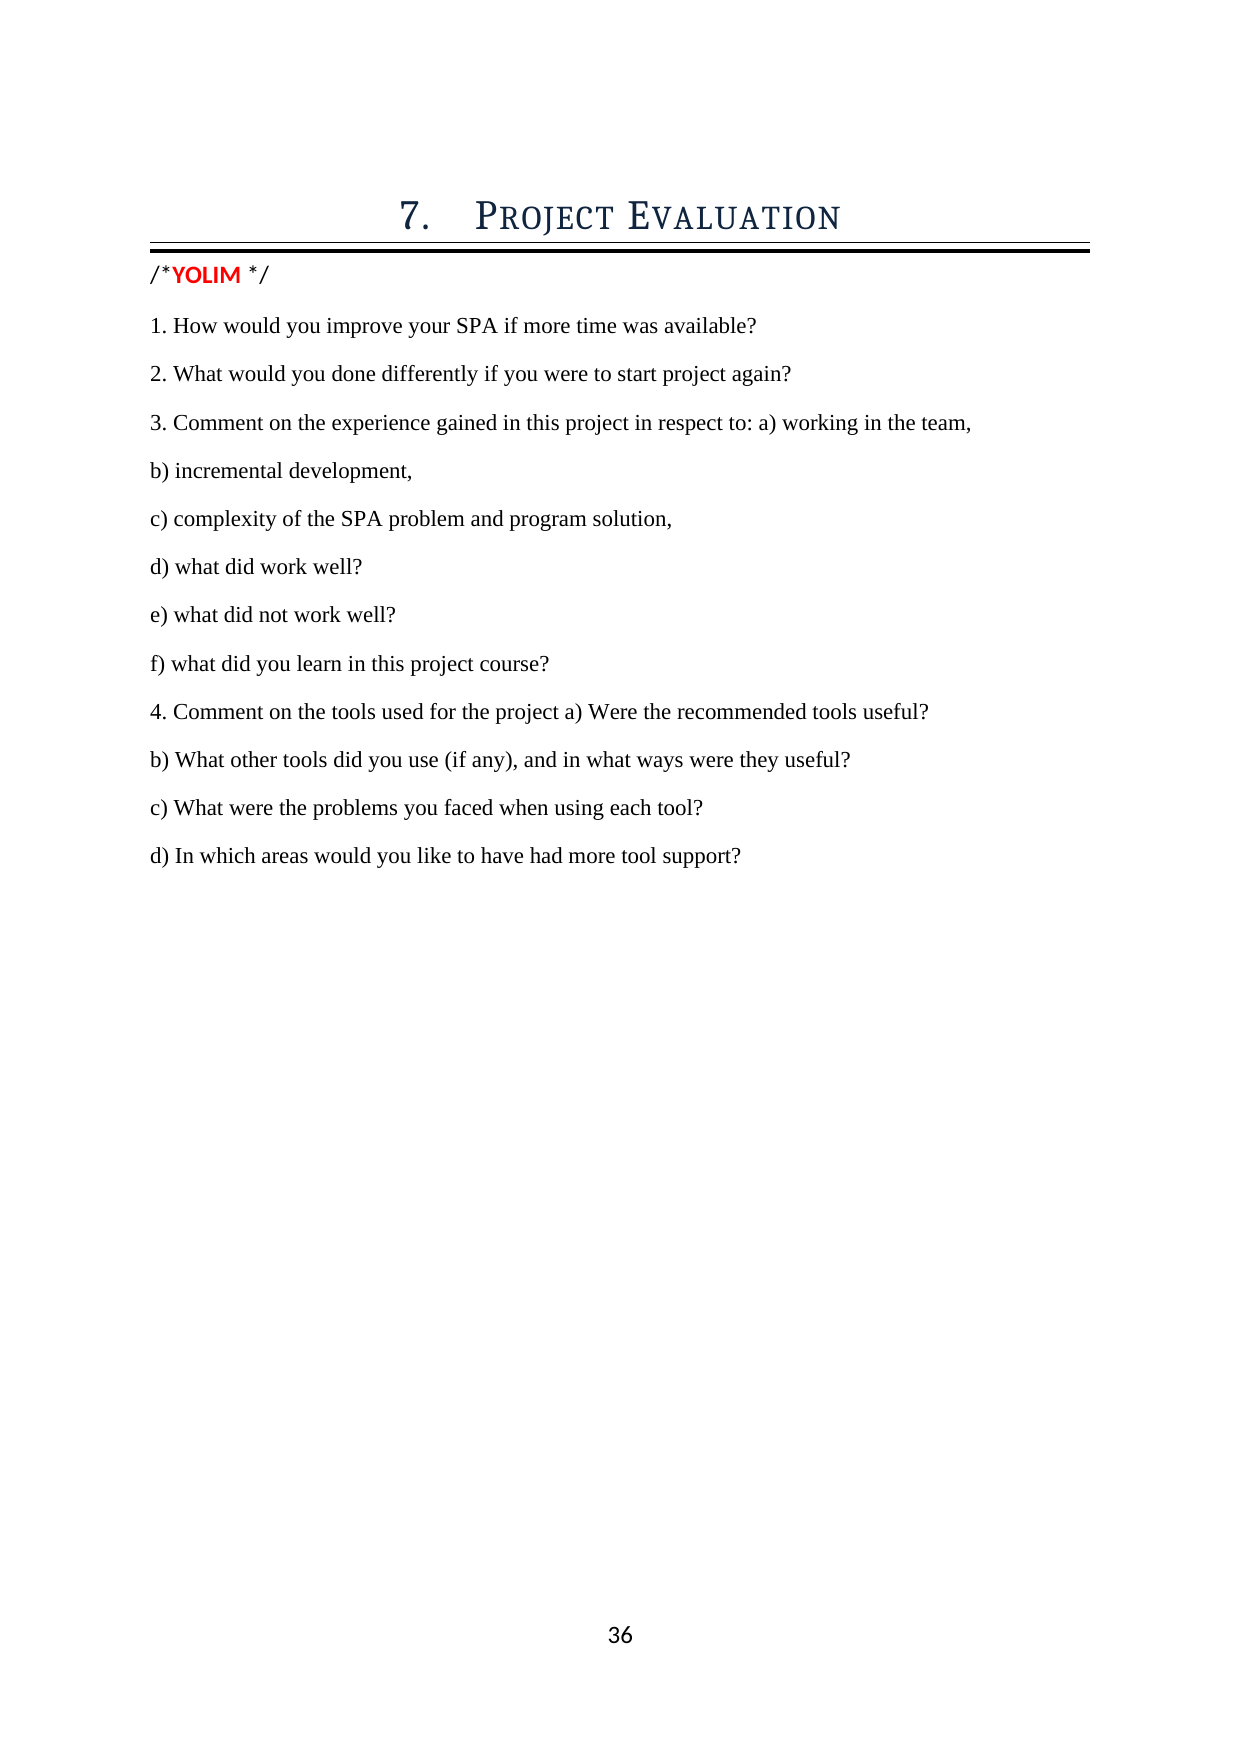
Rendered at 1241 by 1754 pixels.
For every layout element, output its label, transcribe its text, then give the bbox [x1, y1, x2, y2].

text b) What other tools did you use (if any), and in what ways were they useful? [150, 746, 1090, 772]
text f) what did you learn in this project course? [150, 650, 1090, 676]
text 2. What would you done differently if you were to start project again? [150, 360, 1090, 387]
text e) what did not work well? [150, 601, 1090, 628]
text c) complexity of the SPA problem and program solution, [150, 505, 1090, 531]
text d) In which areas would you like to have had more tool support? [150, 843, 1090, 869]
subtitle 7. Project Evaluation [150, 192, 1090, 242]
text c) What were the problems you faced when using each tool? [150, 794, 1090, 821]
text 4. Comment on the tools used for the project a) Were the recommended tools useful? [150, 698, 1090, 724]
text /*YOLIM */ [150, 259, 1090, 289]
text d) what did work well? [150, 553, 1090, 579]
text b) incremental development, [150, 457, 1090, 483]
text 3. Comment on the experience gained in this project in respect to: a) working in the team, [150, 408, 1090, 435]
text 1. How would you improve your SPA if more time was available? [150, 312, 1090, 338]
